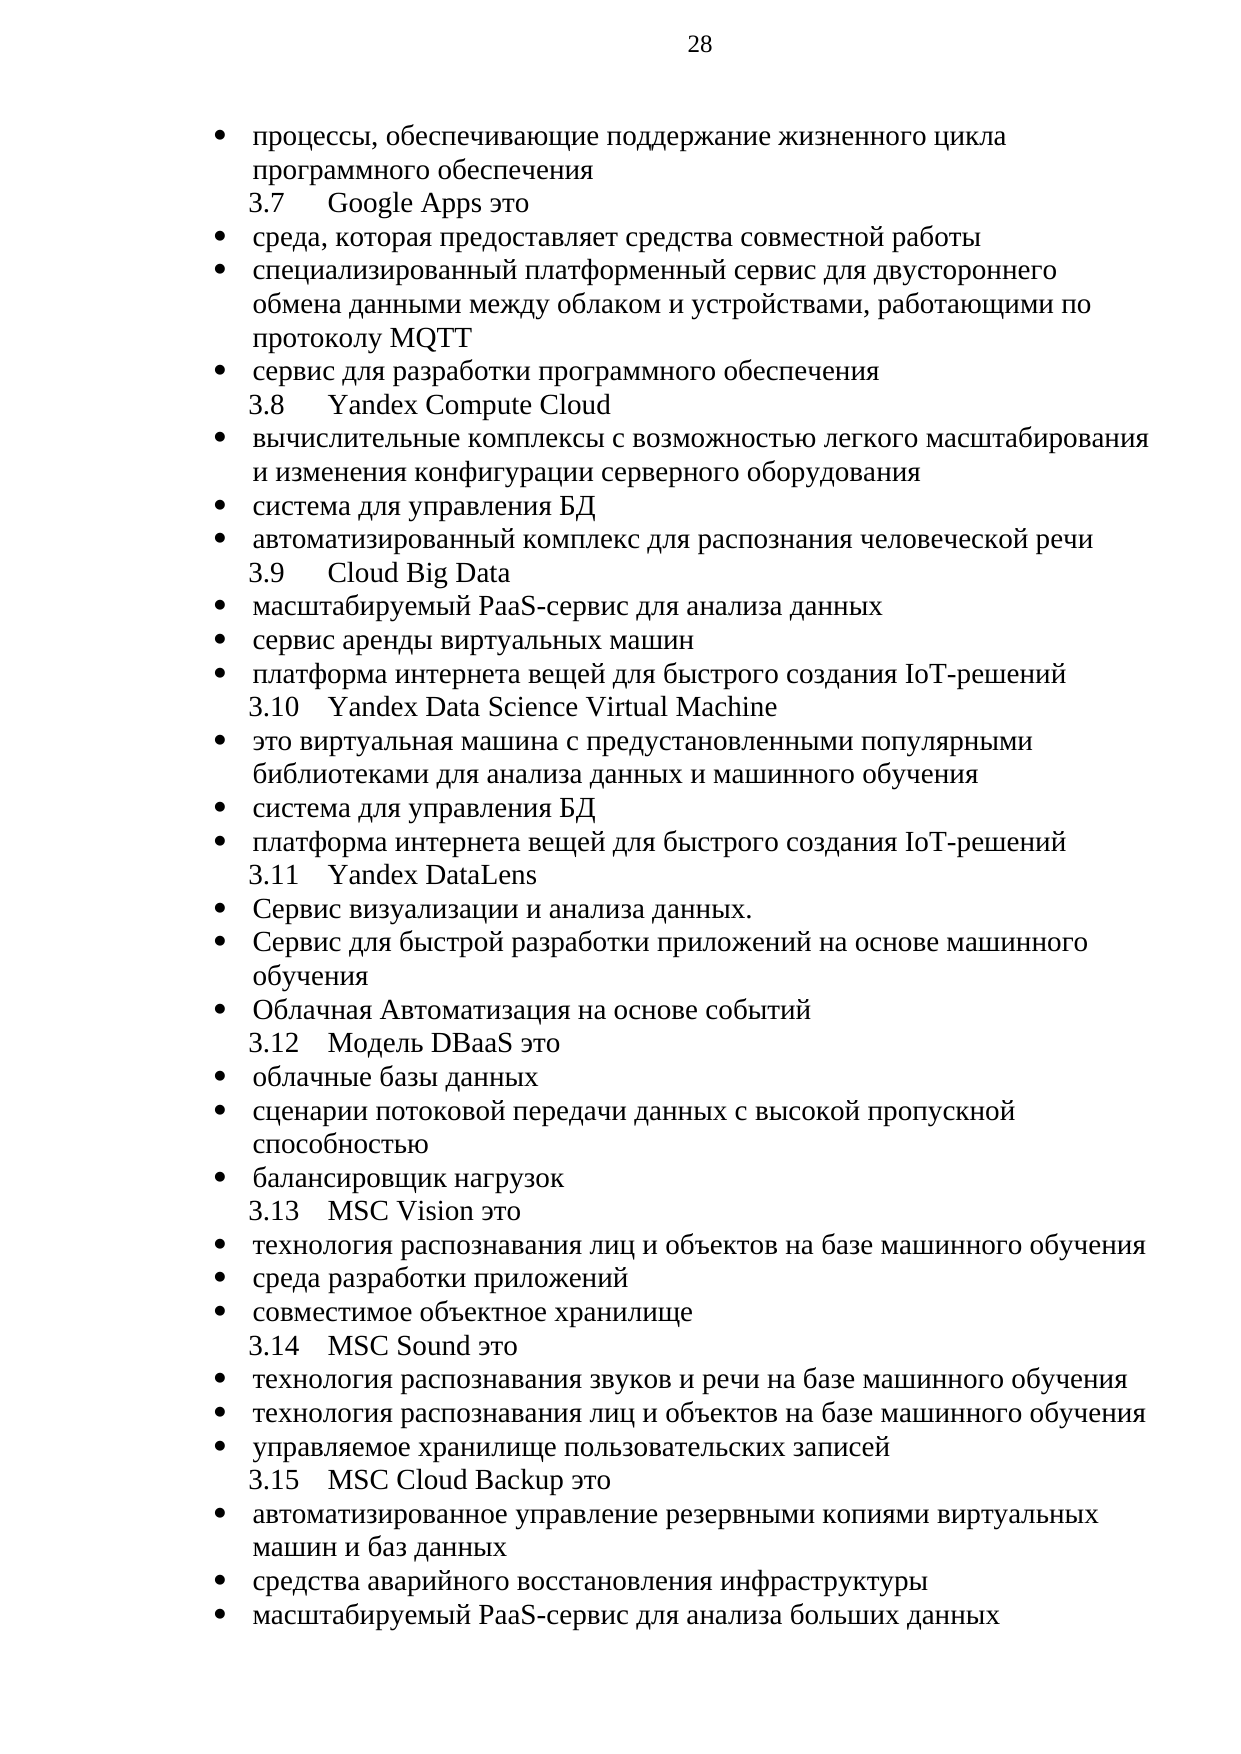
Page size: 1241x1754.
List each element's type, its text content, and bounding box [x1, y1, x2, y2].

list это виртуальная машина с предустановленными популярными библиотеками для анализа данных и машинного обучения [215, 723, 1152, 790]
list специализированный платформенный сервис для двустороннего обмена данными между облаком и устройствами, работающими по протоколу MQTT [215, 252, 1152, 353]
text 3.7 Google Apps это [177, 185, 1152, 219]
text 3.10 Yandex Data Science Virtual Machine [177, 689, 1152, 723]
list Сервис для быстрой разработки приложений на основе машинного обучения [215, 924, 1152, 992]
text 3.9 Cloud Big Data [177, 555, 1152, 588]
list балансировщик нагрузок [215, 1160, 1152, 1193]
list платформа интернета вещей для быстрого создания IoT-решений [215, 656, 1152, 689]
list процессы, обеспечивающие поддержание жизненного цикла программного обеспечения [215, 118, 1152, 185]
list средства аварийного восстановления инфраструктуры [215, 1563, 1152, 1597]
list управляемое хранилище пользовательских записей [215, 1429, 1152, 1462]
list сервис для разработки программного обеспечения [215, 353, 1152, 387]
text 3.8 Yandex Compute Cloud [177, 387, 1152, 420]
list система для управления БД [215, 790, 1152, 824]
list сценарии потоковой передачи данных с высокой пропускной способностью [215, 1093, 1152, 1160]
list автоматизированный комплекс для распознания человеческой речи [215, 521, 1152, 555]
list технология распознавания лиц и объектов на базе машинного обучения [215, 1395, 1152, 1429]
list система для управления БД [215, 488, 1152, 521]
list масштабируемый PaaS-сервис для анализа данных [215, 588, 1152, 622]
list сервис аренды виртуальных машин [215, 622, 1152, 656]
text 3.13 MSC Vision это [177, 1193, 1152, 1227]
list масштабируемый PaaS-сервис для анализа больших данных [215, 1597, 1152, 1630]
list технология распознавания звуков и речи на базе машинного обучения [215, 1361, 1152, 1395]
list совместимое объектное хранилище [215, 1294, 1152, 1328]
list среда разработки приложений [215, 1261, 1152, 1294]
list облачные базы данных [215, 1059, 1152, 1093]
text 3.15 MSC Cloud Backup это [177, 1462, 1152, 1496]
list среда, которая предоставляет средства совместной работы [215, 219, 1152, 252]
list автоматизированное управление резервными копиями виртуальных машин и баз данных [215, 1496, 1152, 1563]
list платформа интернета вещей для быстрого создания IoT-решений [215, 824, 1152, 857]
text 3.11 Yandex DataLens [177, 857, 1152, 891]
list Сервис визуализации и анализа данных. [215, 891, 1152, 924]
text 3.14 MSC Sound это [177, 1328, 1152, 1361]
list вычислительные комплексы с возможностью легкого масштабирования и изменения конфигурации серверного оборудования [215, 420, 1152, 488]
text 3.12 Модель DBaaS это [177, 1025, 1152, 1059]
list технология распознавания лиц и объектов на базе машинного обучения [215, 1227, 1152, 1261]
list Облачная Автоматизация на основе событий [215, 992, 1152, 1025]
